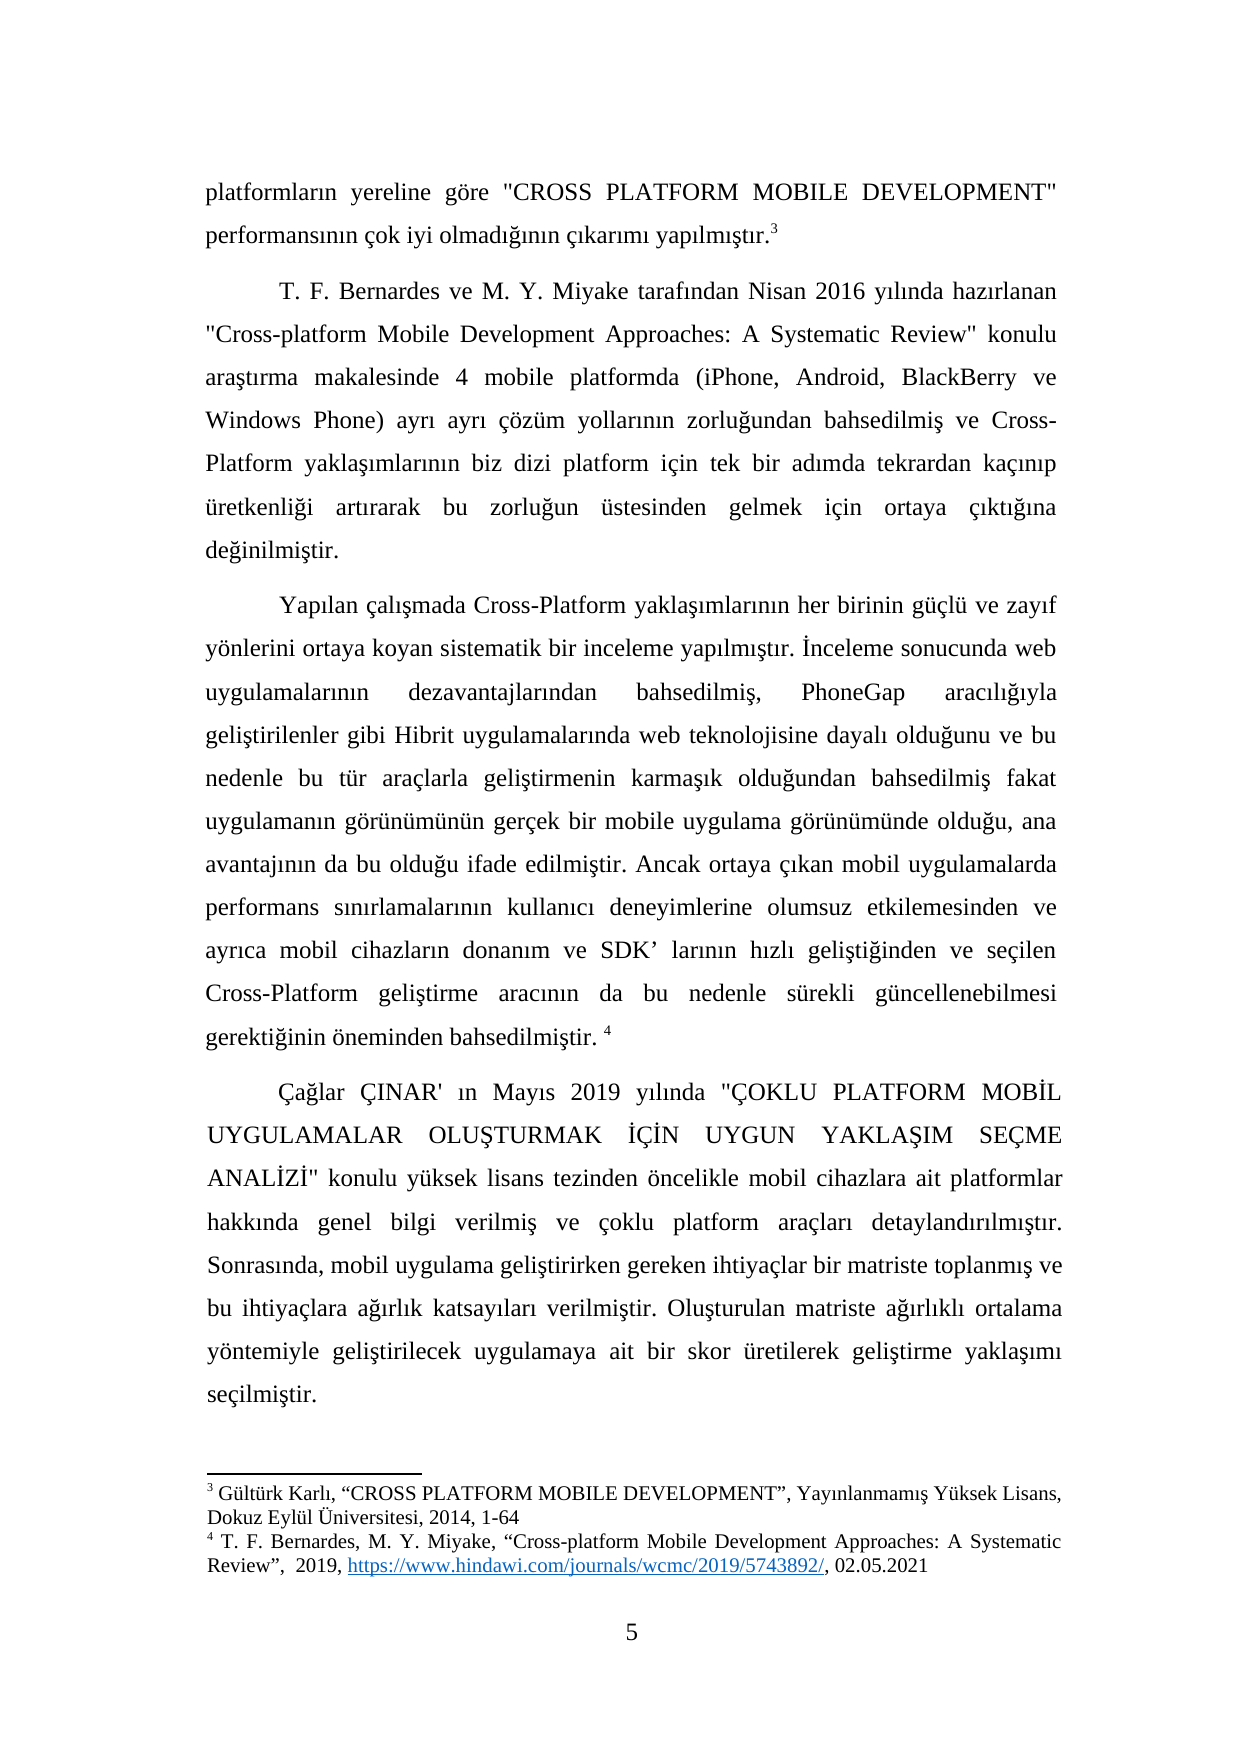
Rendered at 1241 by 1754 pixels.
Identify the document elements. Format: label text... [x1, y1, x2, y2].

text T. F. Bernardes ve M. Y. Miyake tarafından Nisan 2016 yılında hazırlanan "Cross-platform Mobile Development Approaches: A Systematic Review" konulu araştırma makalesinde 4 mobile platformda (iPhone, Android, BlackBerry ve Windows Phone) ayrı ayrı çözüm yollarının zorluğundan bahsedilmiş ve Cross-Platform yaklaşımlarının biz dizi platform için tek bir adımda tekrardan kaçınıp üretkenliği artırarak bu zorluğun üstesinden gelmek için ortaya çıktığına değinilmiştir. [205, 276, 1057, 563]
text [205, 177, 1057, 249]
text Yapılan çalışmada Cross-Platform yaklaşımlarının her birinin güçlü ve zayıf yönlerini ortaya koyan sistematik bir inceleme yapılmıştır. İnceleme sonucunda web uygulamalarının dezavantajlarından bahsedilmiş, PhoneGap aracılığıyla geliştirilenler gibi Hibrit uygulamalarında web teknolojisine dayalı olduğunu ve bu nedenle bu tür araçlarla geliştirmenin karmaşık olduğundan bahsedilmiş fakat uygulamanın görünümünün gerçek bir mobile uygulama görünümünde olduğu, ana avantajının da bu olduğu ifade edilmiştir. Ancak ortaya çıkan mobil uygulamalarda performans sınırlamalarının kullanıcı deneyimlerine olumsuz etkilemesinden ve ayrıca mobil cihazların donanım ve SDK’ larının hızlı geliştiğinden ve seçilen Cross-Platform geliştirme aracının da bu nedenle sürekli güncellenebilmesi gerektiğinin öneminden bahsedilmiştir. [205, 590, 1057, 1050]
text Çağlar ÇINAR' ın Mayıs 2019 yılında "ÇOKLU PLATFORM MOBİL UYGULAMALAR OLUŞTURMAK İÇİN UYGUN YAKLAŞIM SEÇME ANALİZİ" konulu yüksek lisans tezinden öncelikle mobil cihazlara ait platformlar hakkında genel bilgi verilmiş ve çoklu platform araçları detaylandırılmıştır. Sonrasında, mobil uygulama geliştirirken gereken ihtiyaçlar bir matriste toplanmış ve bu ihtiyaçlara ağırlık katsayıları verilmiştir. Oluşturulan matriste ağırlıklı ortalama yöntemiyle geliştirilecek uygulamaya ait bir skor üretilerek geliştirme yaklaşımı seçilmiştir. [207, 1077, 1063, 1408]
